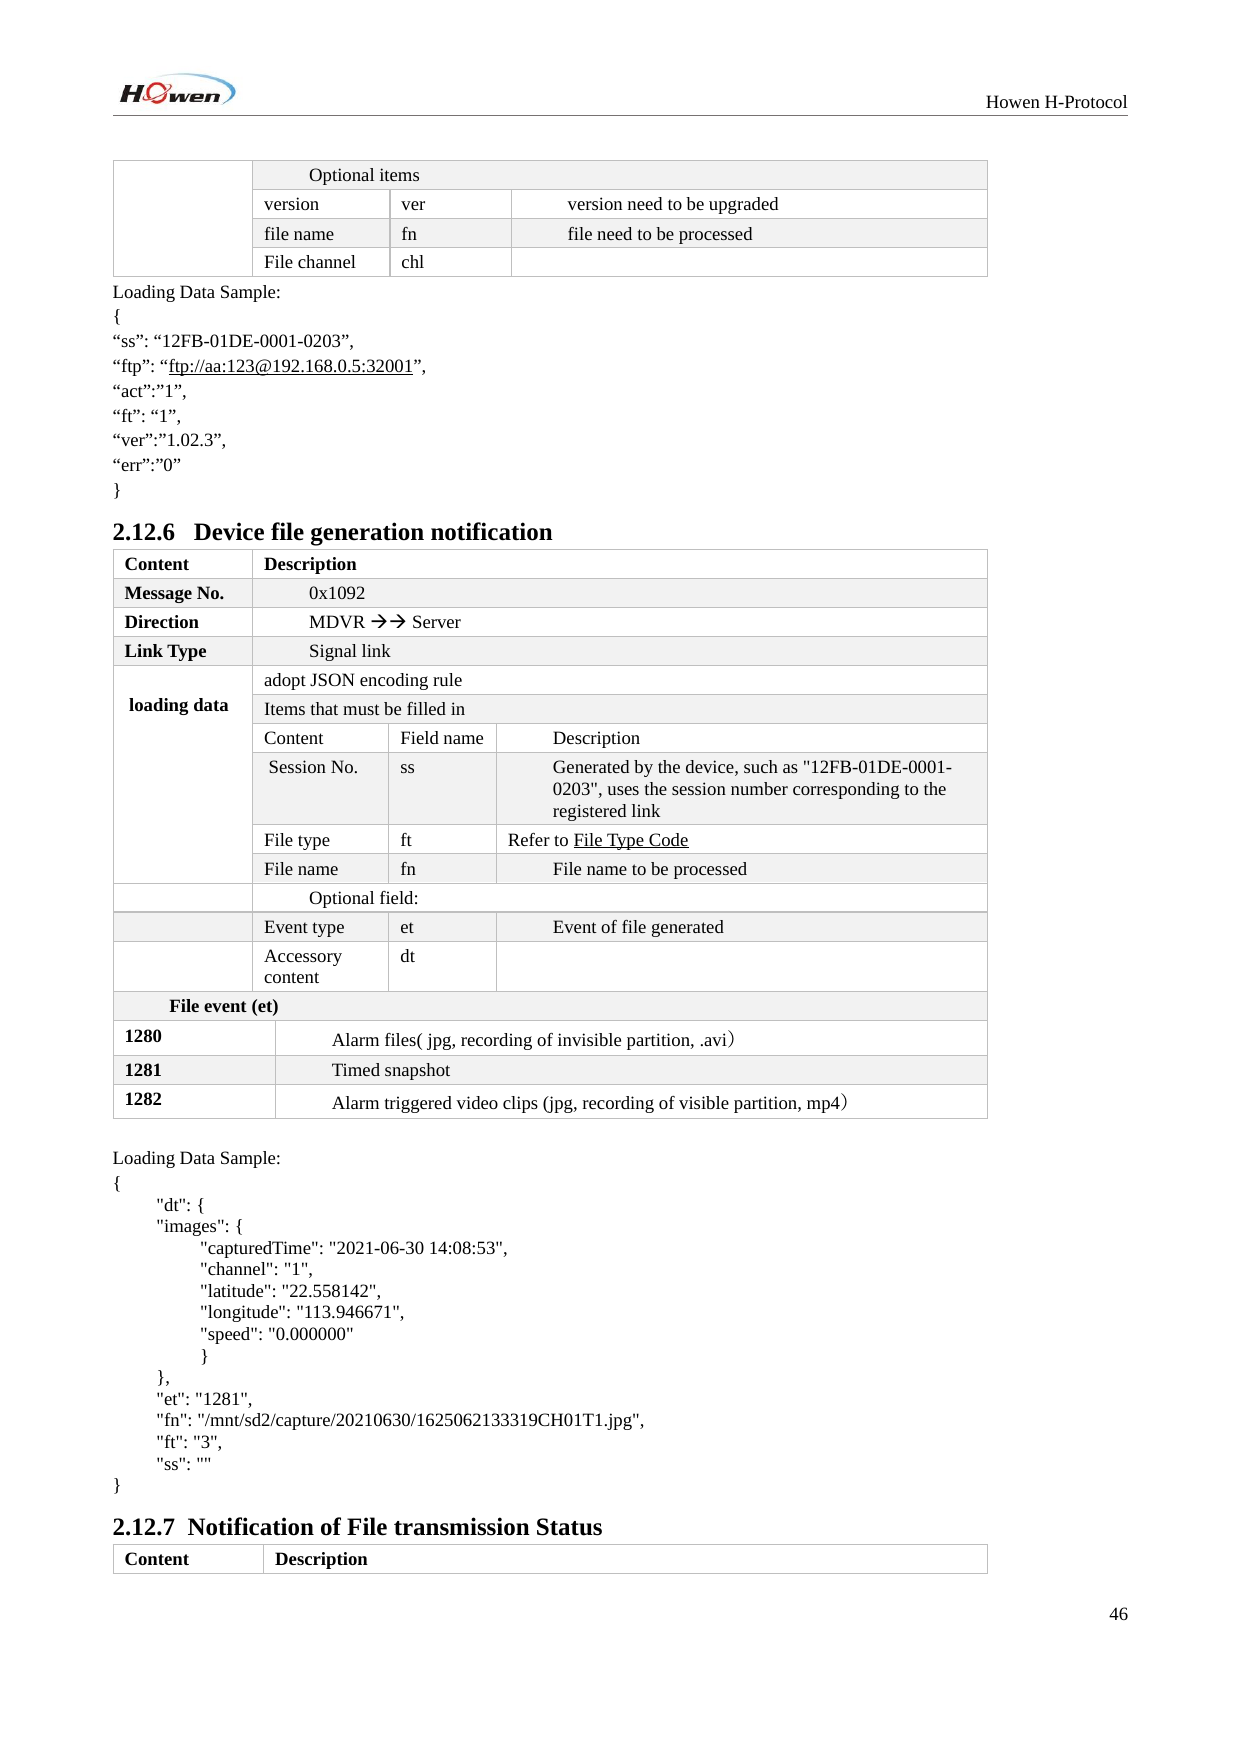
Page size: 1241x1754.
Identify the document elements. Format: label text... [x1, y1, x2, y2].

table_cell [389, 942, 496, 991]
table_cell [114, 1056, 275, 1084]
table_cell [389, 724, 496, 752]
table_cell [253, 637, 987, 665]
text “ft”: “1”, [112, 404, 1128, 426]
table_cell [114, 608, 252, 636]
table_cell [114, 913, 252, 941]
subtitle Device file generation notification [112, 517, 1128, 545]
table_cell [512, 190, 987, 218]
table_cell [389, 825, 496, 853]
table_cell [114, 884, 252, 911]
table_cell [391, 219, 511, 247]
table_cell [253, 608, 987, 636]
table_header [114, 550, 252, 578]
text Loading Data Sample: [112, 281, 1128, 302]
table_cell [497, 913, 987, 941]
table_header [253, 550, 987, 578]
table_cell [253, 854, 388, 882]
text Loading Data Sample: [112, 1147, 1128, 1169]
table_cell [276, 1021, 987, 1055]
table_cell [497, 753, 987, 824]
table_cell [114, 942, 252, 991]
subtitle Notification of File transmission Status [112, 1512, 1128, 1541]
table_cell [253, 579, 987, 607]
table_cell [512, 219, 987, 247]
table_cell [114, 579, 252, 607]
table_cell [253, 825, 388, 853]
text { [112, 305, 1128, 327]
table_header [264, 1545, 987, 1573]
text “act”:”1”, [112, 380, 1128, 401]
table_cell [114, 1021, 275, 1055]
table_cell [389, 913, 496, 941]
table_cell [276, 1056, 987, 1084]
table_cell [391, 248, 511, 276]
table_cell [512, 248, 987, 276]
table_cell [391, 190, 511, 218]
picture [112, 66, 243, 114]
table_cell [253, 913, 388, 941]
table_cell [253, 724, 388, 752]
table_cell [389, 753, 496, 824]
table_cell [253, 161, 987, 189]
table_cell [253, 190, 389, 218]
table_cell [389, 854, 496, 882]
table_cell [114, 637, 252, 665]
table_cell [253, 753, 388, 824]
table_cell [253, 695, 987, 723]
text } [112, 479, 1128, 500]
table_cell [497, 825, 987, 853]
text “ver”:”1.02.3”, [112, 429, 1128, 451]
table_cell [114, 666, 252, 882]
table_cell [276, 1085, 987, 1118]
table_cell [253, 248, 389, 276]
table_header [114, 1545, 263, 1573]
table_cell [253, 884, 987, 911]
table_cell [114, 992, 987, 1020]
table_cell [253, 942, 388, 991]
text “err”:”0” [112, 454, 1128, 476]
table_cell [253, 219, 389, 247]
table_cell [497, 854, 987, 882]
text “ss”: “12FB-01DE-0001-0203”, [112, 330, 1128, 352]
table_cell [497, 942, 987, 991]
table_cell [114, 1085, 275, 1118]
text { "dt": { "images": { "capturedTime": "2021-06-30 14:08:53", "channel": "1", "latitude": "22.558142", "longitude": "113.946671", "speed": "0.000000" } }, "et": "1281", "fn": "/mnt/sd2/capture/20210630/1625062133319CH01T1.jpg", "ft": "3", "ss": "" } [112, 1172, 1128, 1496]
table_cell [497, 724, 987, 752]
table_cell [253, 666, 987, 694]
text “ftp”: “ftp://aa:123@192.168.0.5:32001”, [112, 355, 1128, 376]
